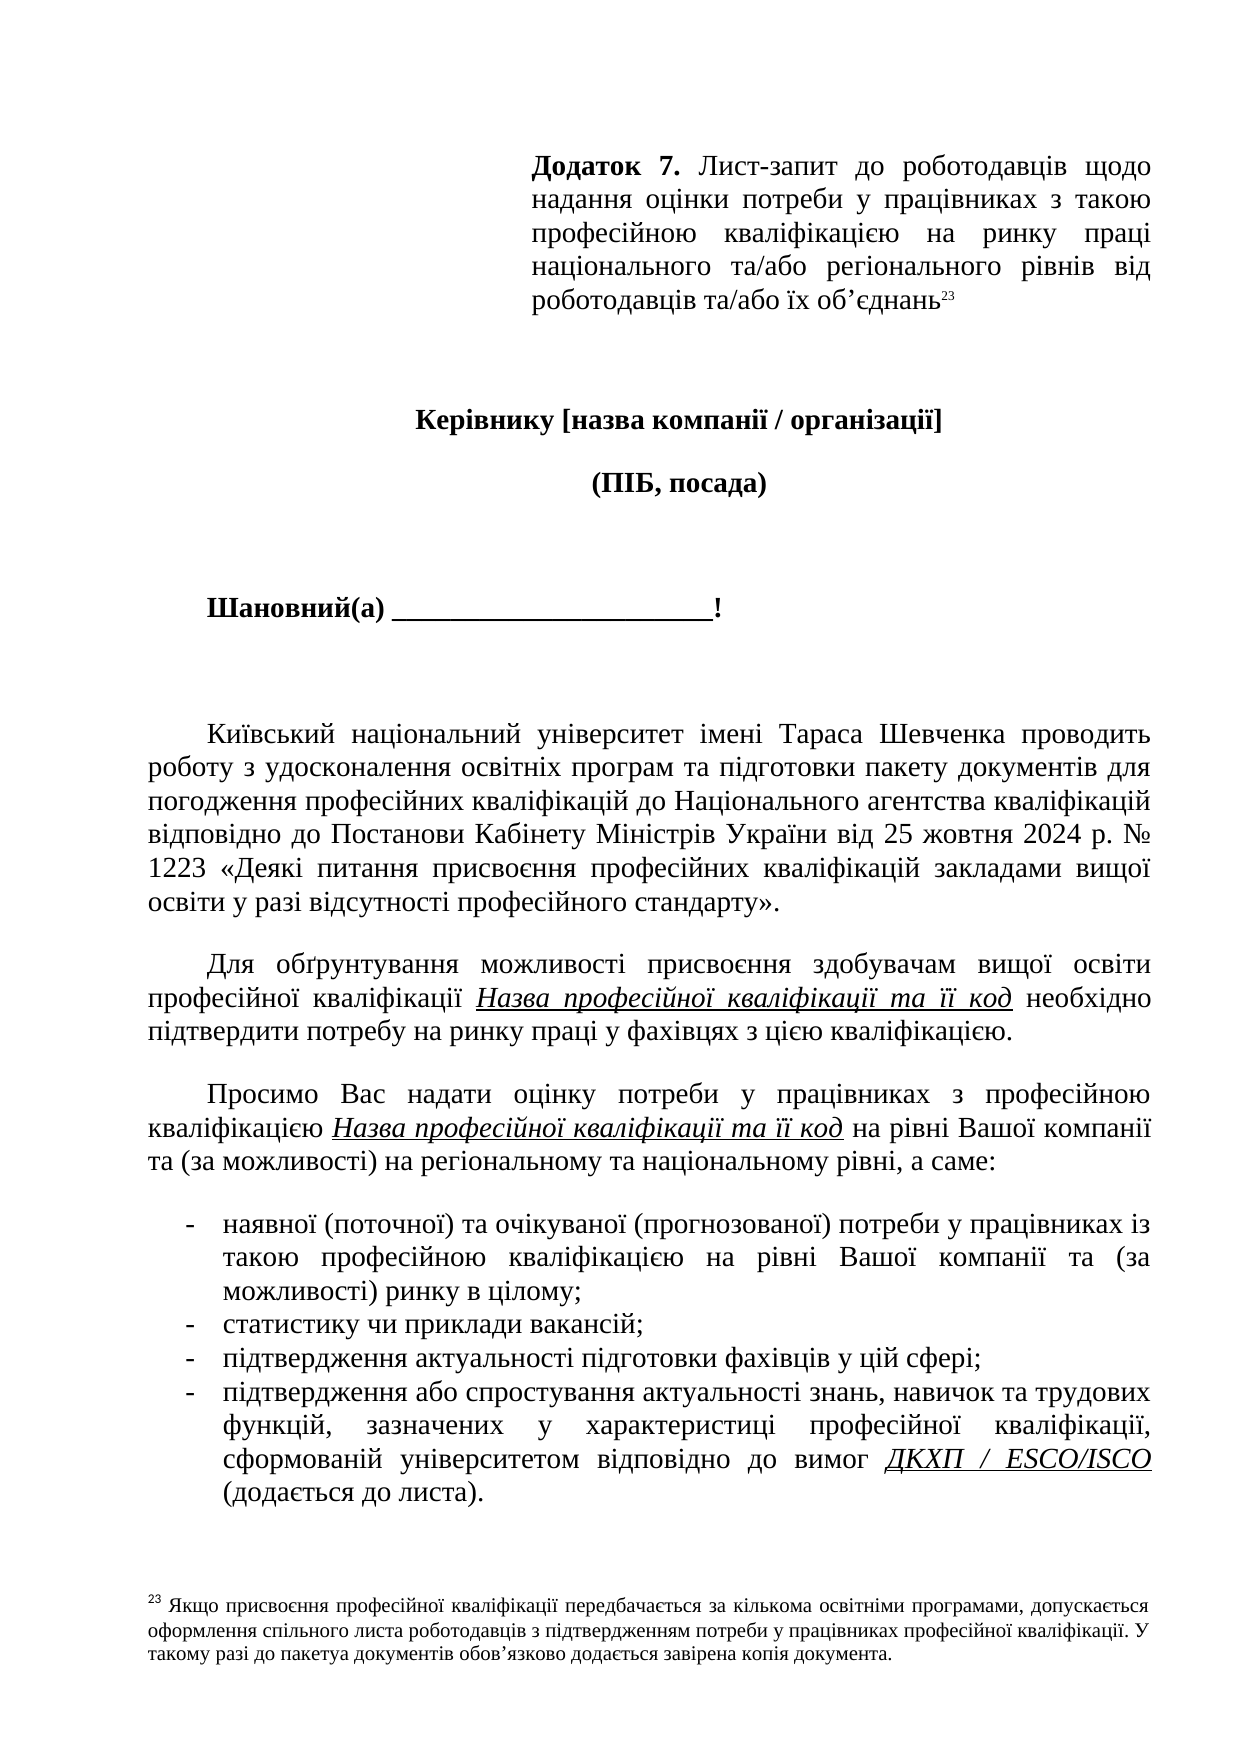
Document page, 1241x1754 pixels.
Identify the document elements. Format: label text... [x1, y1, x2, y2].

text Додаток 7. Лист-запит до роботодавців щодо надання оцінки потреби у працівниках з такою професійною кваліфікацією на ринку праці національного та/або регіонального рівнів від роботодавців та/або їх об’єднань [531, 148, 1152, 315]
text Київський національний університет імені Тараса Шевченка проводить роботу з удосконалення освітніх програм та підготовки пакету документів для погодження професійних кваліфікацій до Національного агентства кваліфікацій відповідно до Постанови Кабінету Міністрів України від 25 жовтня 2024 р. № 1223 «Деякі питання присвоєння професійних кваліфікацій закладами вищої освіти у разі відсутності професійного стандарту». [148, 716, 1152, 917]
text (ПІБ, посада) [148, 465, 1152, 499]
list підтвердження або спростування актуальності знань, навичок та трудових функцій, зазначених у характеристиці професійної кваліфікації, сформованій університетом відповідно до вимог ДКХП / ESCO/ISCO (додається до листа). [185, 1374, 1152, 1508]
list статистику чи приклади вакансій; [185, 1307, 1152, 1340]
text Шановний(а) ______________________! [148, 591, 1152, 624]
list наявної (поточної) та очікуваної (прогнозованої) потреби у працівниках із такою професійною кваліфікацією на рівні Вашої компанії та (за можливості) ринку в цілому; [185, 1206, 1152, 1307]
text Для обґрунтування можливості присвоєння здобувачам вищої освіти професійної кваліфікації Назва професійної кваліфікації та її код необхідно підтвердити потребу на ринку праці у фахівцях з цією кваліфікацією. [148, 946, 1152, 1047]
list підтвердження актуальності підготовки фахівців у цій сфері; [185, 1340, 1152, 1374]
text Просимо Вас надати оцінку потреби у працівниках з професійною кваліфікацією Назва професійної кваліфікації та її код на рівні Вашої компанії та (за можливості) на регіональному та національному рівні, а саме: [148, 1076, 1152, 1177]
text Керівнику [назва компанії / організації] [148, 402, 1152, 436]
